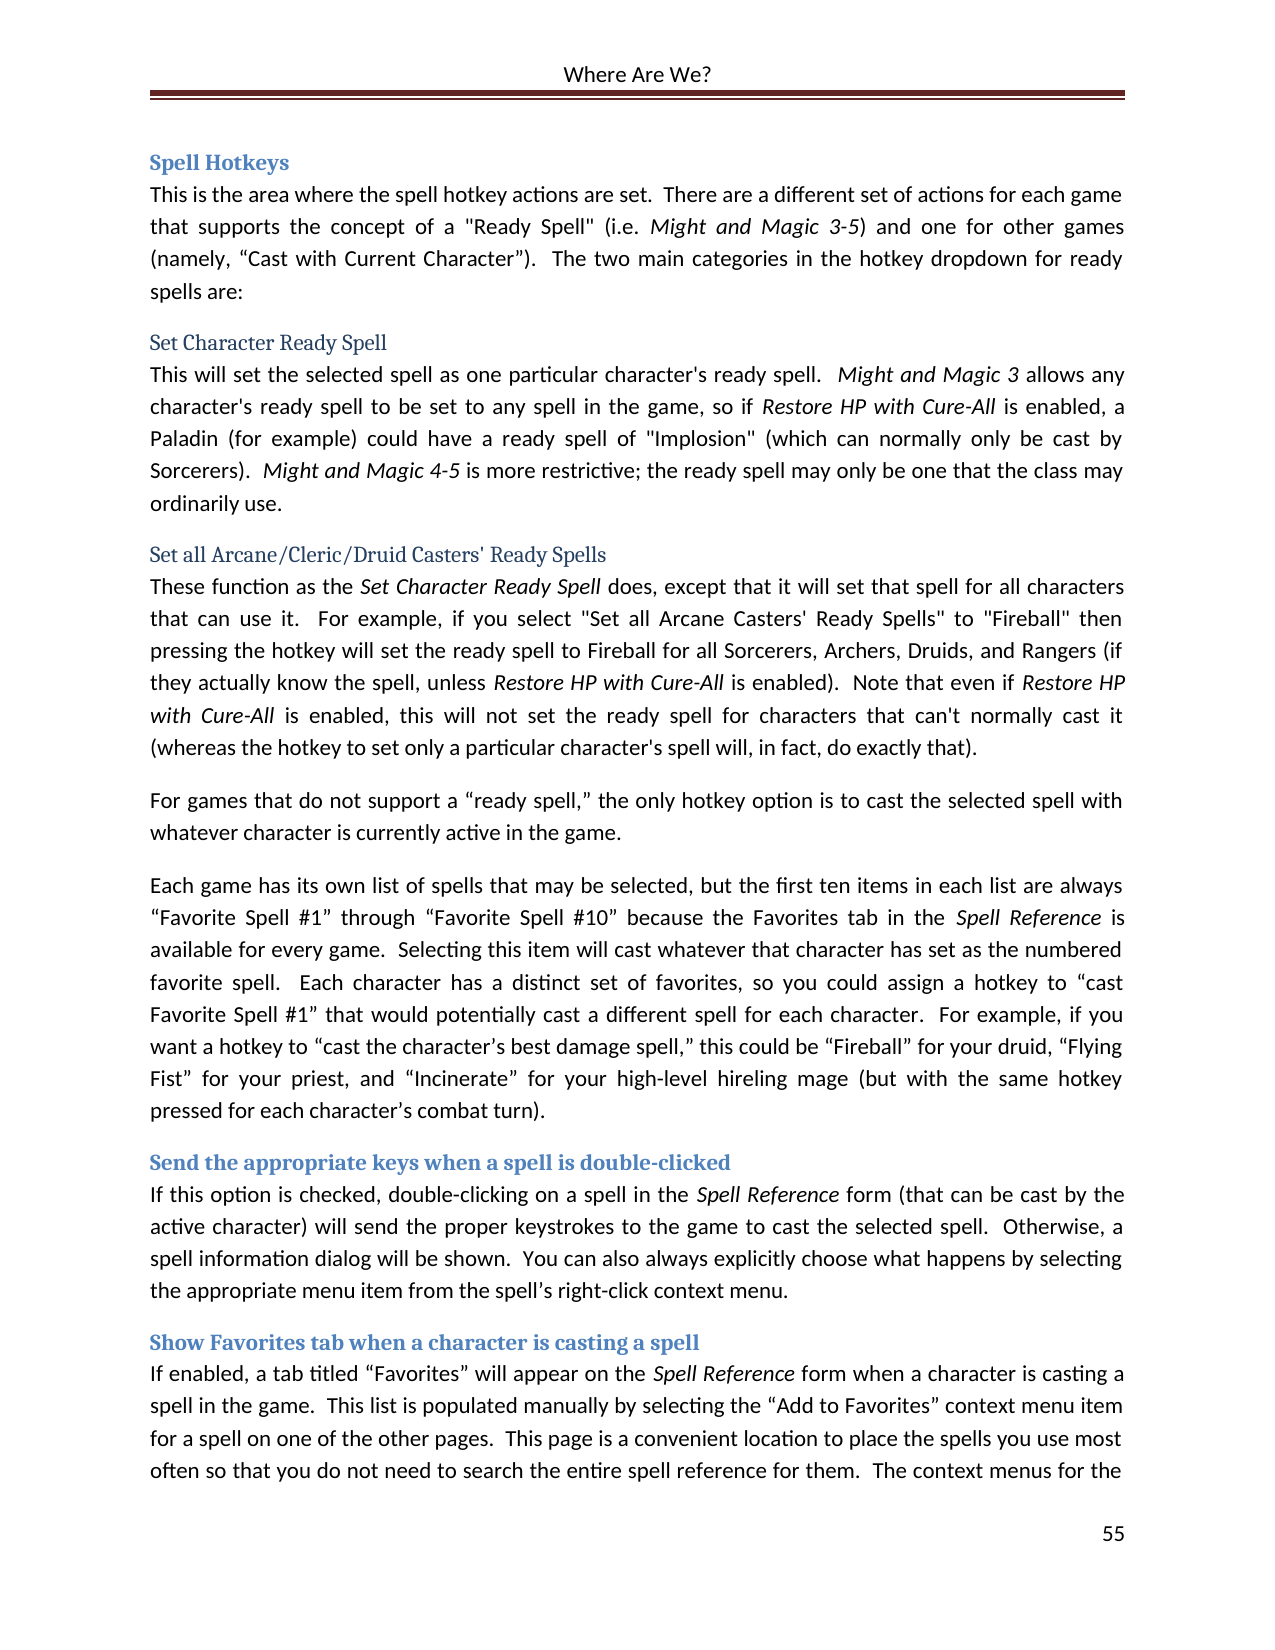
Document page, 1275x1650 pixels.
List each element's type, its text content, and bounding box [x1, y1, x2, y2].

subtitle Set all Arcane/Cleric/Druid Casters' Ready Spells [150, 542, 1125, 568]
subtitle Set Character Ready Spell [150, 330, 1125, 356]
subtitle Send the appropriate keys when a spell is double-clicked [150, 1149, 1125, 1176]
subtitle Spell Hotkeys [150, 150, 1125, 176]
text This is the area where the spell hotkey actions are set. There are a different set of actions for each game that supports the concept of a "Ready Spell" (i.e. Might and Magic 3-5) and one for other games (namely, “Cast with Current Character”). The two main categories in the hotkey dropdown for ready spells are: [150, 180, 1125, 305]
subtitle Show Favorites tab when a character is casting a spell [150, 1329, 1125, 1356]
text For games that do not support a “ready spell,” the only hotkey option is to cast the selected spell with whatever character is currently active in the game. [150, 786, 1125, 846]
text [150, 1359, 1125, 1484]
